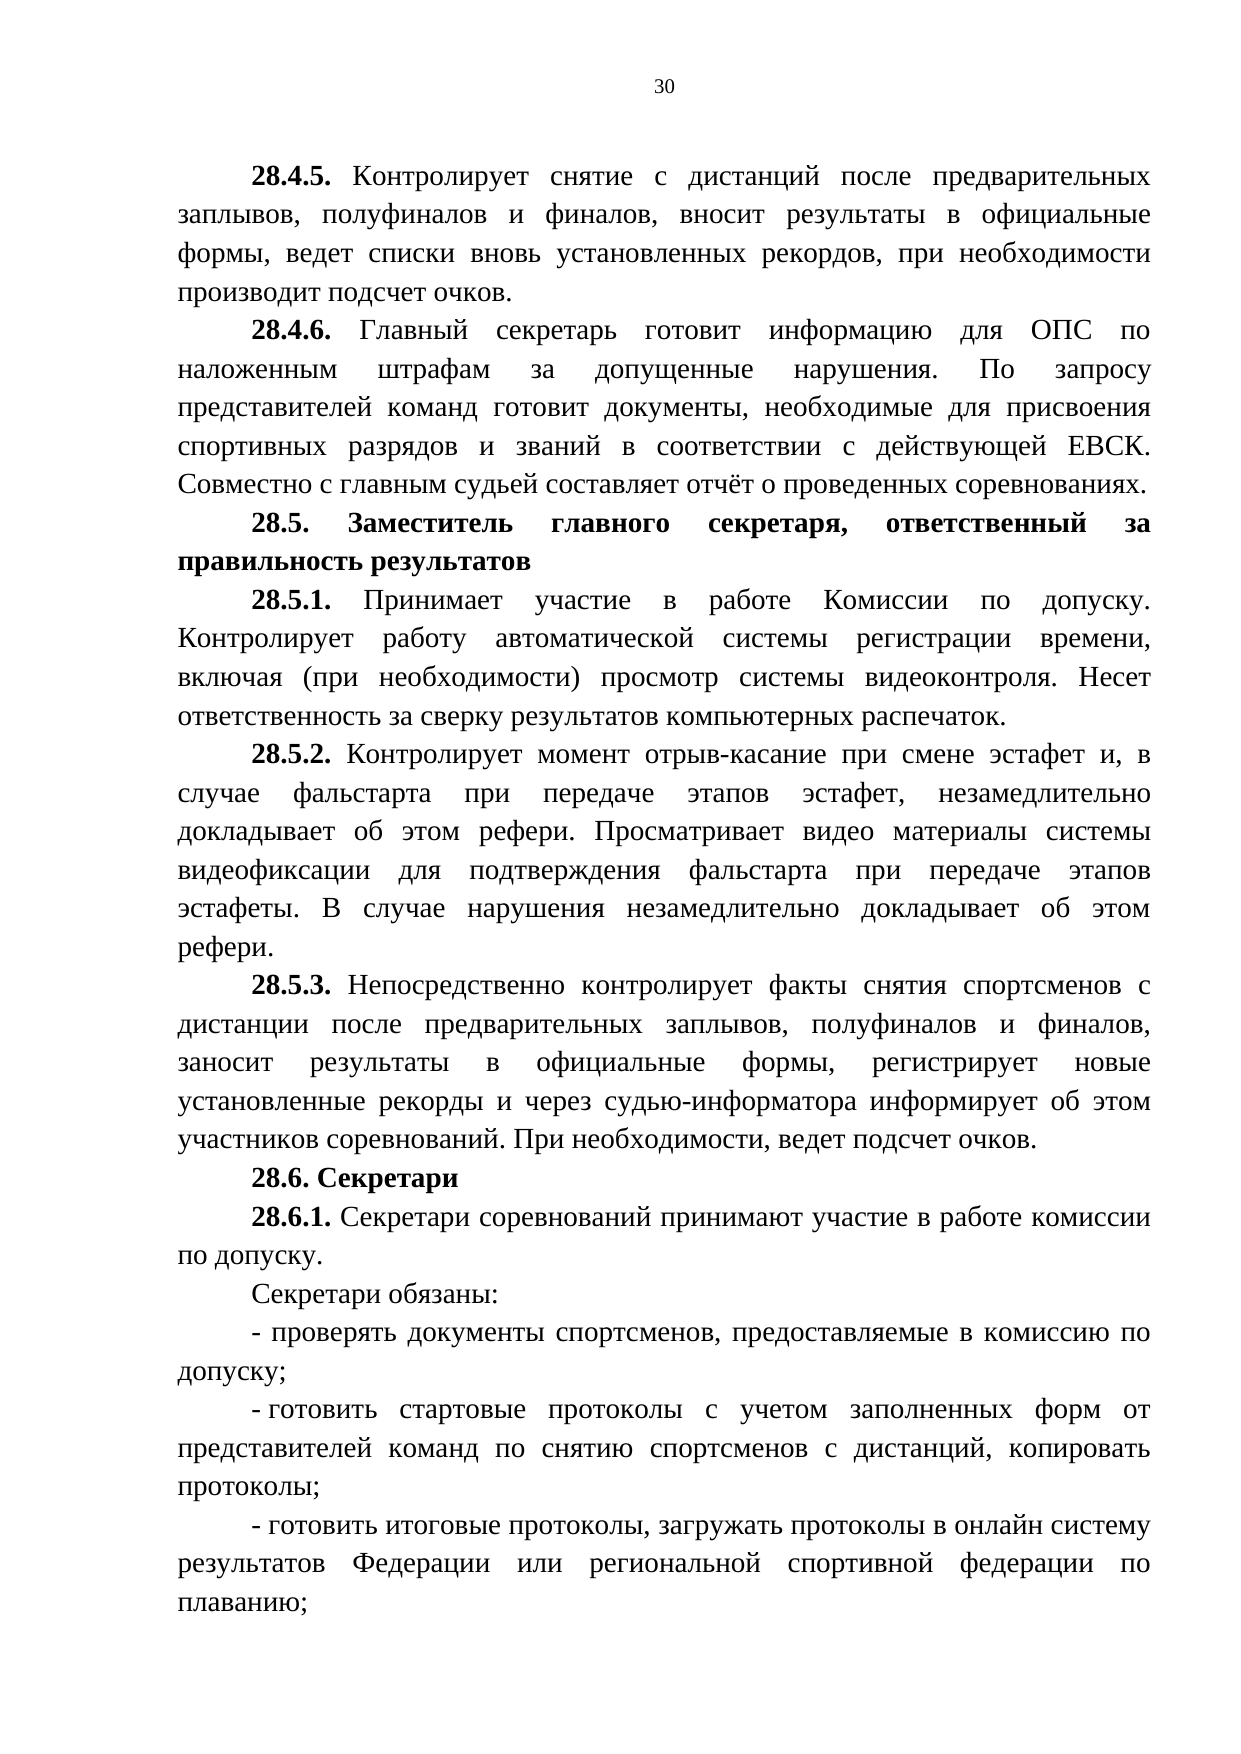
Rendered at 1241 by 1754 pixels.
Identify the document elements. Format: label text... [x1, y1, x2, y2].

text 28.5.2. Контролирует момент отрыв-касание при смене эстафет и, в случае фальстарта при передаче этапов эстафет, незамедлительно докладывает об этом рефери. Просматривает видео материалы системы видеофиксации для подтверждения фальстарта при передаче этапов эстафеты. В случае нарушения незамедлительно докладывает об этом рефери. [177, 736, 1152, 962]
text 28.6. Секретари [177, 1160, 1152, 1194]
text Секретари обязаны: [177, 1276, 1152, 1309]
text 28.4.6. Главный секретарь готовит информацию для ОПС по наложенным штрафам за допущенные нарушения. По запросу представителей команд готовит документы, необходимые для присвоения спортивных разрядов и званий в соответствии с действующей ЕВСК. Совместно с главным судьей составляет отчёт о проведенных соревнованиях. [177, 312, 1152, 500]
text - проверять документы спортсменов, предоставляемые в комиссию по допуску; [177, 1314, 1152, 1386]
text 28.6.1. Секретари соревнований принимают участие в работе комиссии по допуску. [177, 1199, 1152, 1271]
text 28.5. Заместитель главного секретаря, ответственный за правильность результатов [177, 505, 1152, 577]
text 28.5.3. Непосредственно контролирует факты снятия спортсменов с дистанции после предварительных заплывов, полуфиналов и финалов, заносит результаты в официальные формы, регистрирует новые установленные рекорды и через судью-информатора информирует об этом участников соревнований. При необходимости, ведет подсчет очков. [177, 967, 1152, 1155]
text 28.4.5. Контролирует снятие с дистанций после предварительных заплывов, полуфиналов и финалов, вносит результаты в официальные формы, ведет списки вновь установленных рекордов, при необходимости производит подсчет очков. [177, 158, 1152, 307]
text - готовить итоговые протоколы, загружать протоколы в онлайн систему результатов Федерации или региональной спортивной федерации по плаванию; [177, 1507, 1152, 1618]
text - готовить стартовые протоколы с учетом заполненных форм от представителей команд по снятию спортсменов с дистанций, копировать протоколы; [177, 1391, 1152, 1502]
text 28.5.1. Принимает участие в работе Комиссии по допуску. Контролирует работу автоматической системы регистрации времени, включая (при необходимости) просмотр системы видеоконтроля. Несет ответственность за сверку результатов компьютерных распечаток. [177, 582, 1152, 731]
